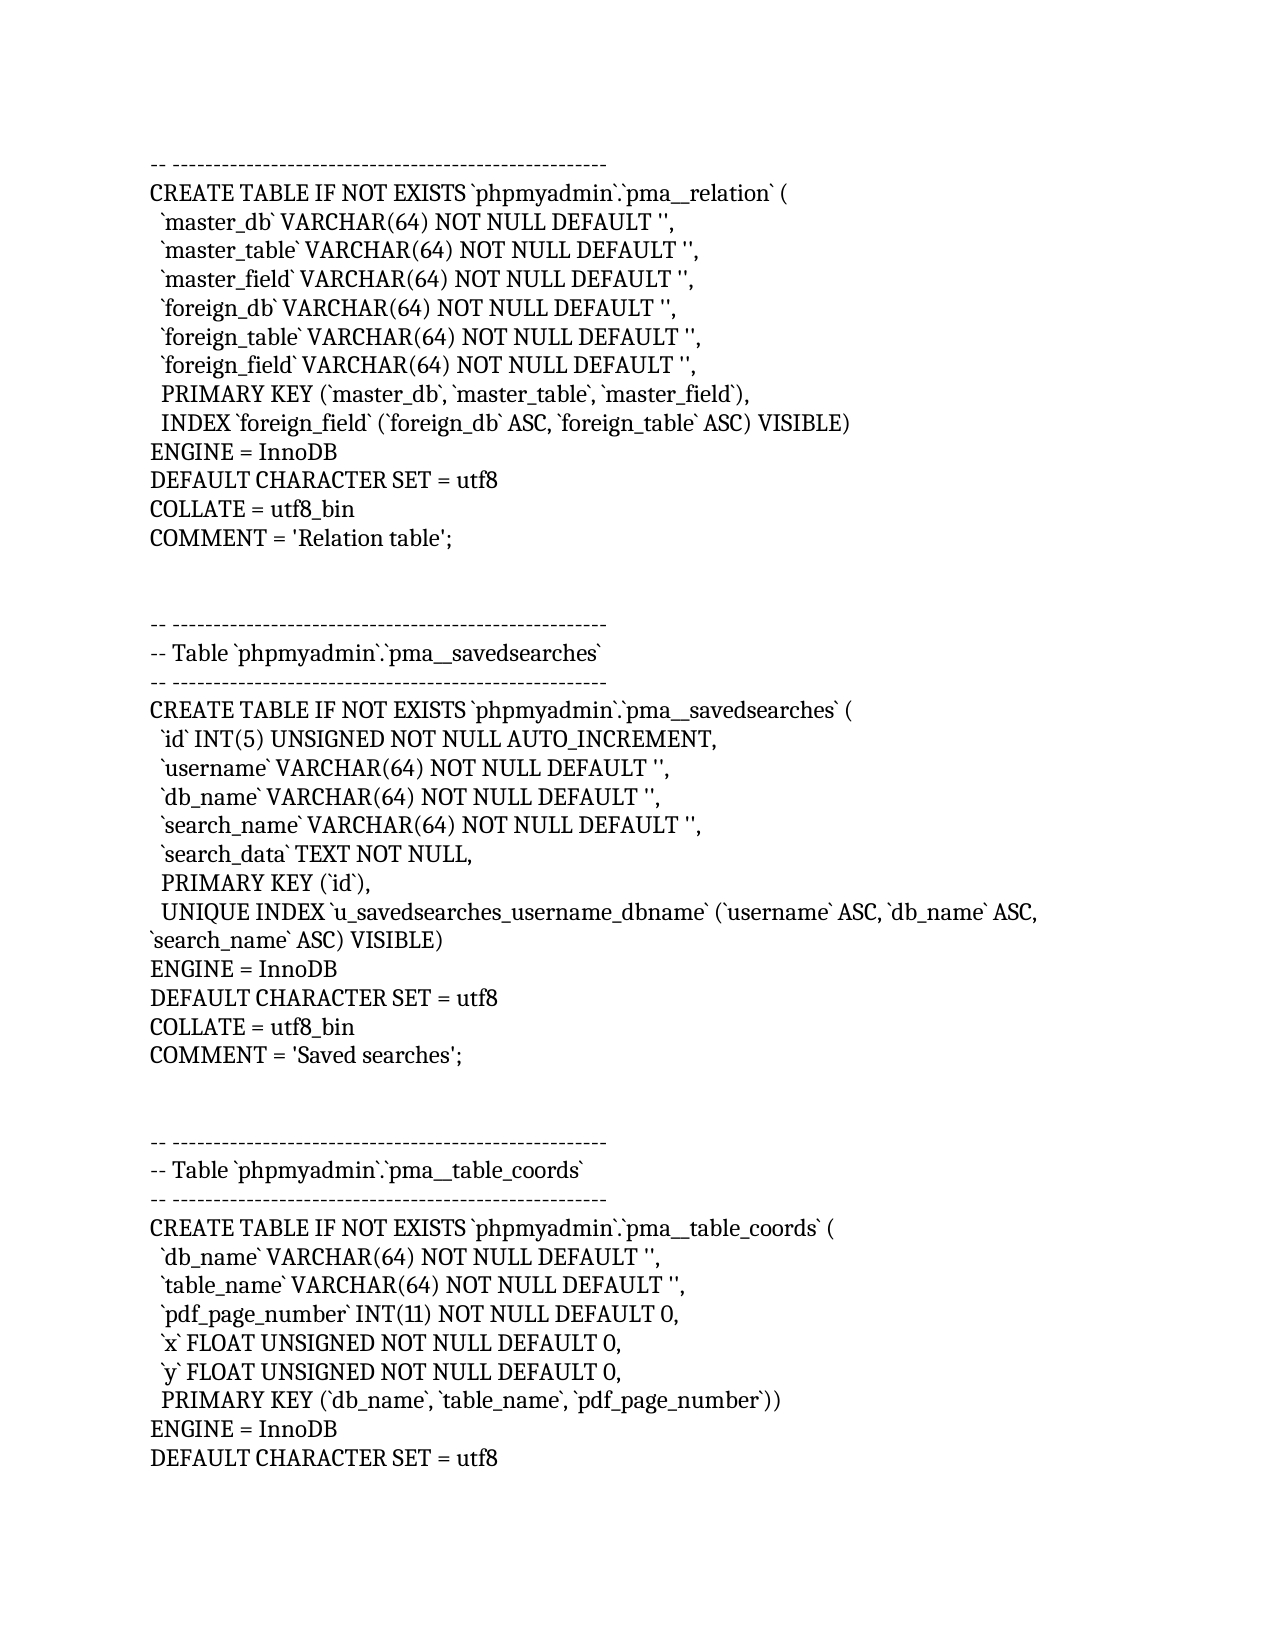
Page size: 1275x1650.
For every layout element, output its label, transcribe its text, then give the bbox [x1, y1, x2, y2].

text `master_table` VARCHAR(64) NOT NULL DEFAULT '', [150, 236, 1125, 265]
text -- ----------------------------------------------------- [150, 667, 1125, 696]
text `x` FLOAT UNSIGNED NOT NULL DEFAULT 0, [150, 1329, 1125, 1357]
text PRIMARY KEY (`id`), [150, 869, 1125, 897]
text PRIMARY KEY (`db_name`, `table_name`, `pdf_page_number`)) [150, 1386, 1125, 1415]
text `db_name` VARCHAR(64) NOT NULL DEFAULT '', [150, 1242, 1125, 1271]
text ENGINE = InnoDB [150, 1415, 1125, 1444]
text `foreign_table` VARCHAR(64) NOT NULL DEFAULT '', [150, 322, 1125, 351]
text COMMENT = 'Saved searches'; [150, 1041, 1125, 1070]
text `db_name` VARCHAR(64) NOT NULL DEFAULT '', [150, 782, 1125, 811]
text `y` FLOAT UNSIGNED NOT NULL DEFAULT 0, [150, 1357, 1125, 1386]
text DEFAULT CHARACTER SET = utf8 [150, 984, 1125, 1012]
text `search_data` TEXT NOT NULL, [150, 840, 1125, 869]
text `foreign_db` VARCHAR(64) NOT NULL DEFAULT '', [150, 294, 1125, 322]
text -- Table `phpmyadmin`.`pma__savedsearches` [150, 639, 1125, 667]
text `foreign_field` VARCHAR(64) NOT NULL DEFAULT '', [150, 351, 1125, 380]
text UNIQUE INDEX `u_savedsearches_username_dbname` (`username` ASC, `db_name` ASC, `search_name` ASC) VISIBLE) [150, 897, 1125, 955]
text ENGINE = InnoDB [150, 955, 1125, 984]
text COLLATE = utf8_bin [150, 495, 1125, 524]
text `username` VARCHAR(64) NOT NULL DEFAULT '', [150, 754, 1125, 782]
text ENGINE = InnoDB [150, 437, 1125, 466]
text `master_db` VARCHAR(64) NOT NULL DEFAULT '', [150, 207, 1125, 236]
text COMMENT = 'Relation table'; [150, 524, 1125, 552]
text `pdf_page_number` INT(11) NOT NULL DEFAULT 0, [150, 1300, 1125, 1329]
text `search_name` VARCHAR(64) NOT NULL DEFAULT '', [150, 811, 1125, 840]
text DEFAULT CHARACTER SET = utf8 [150, 466, 1125, 495]
text -- Table `phpmyadmin`.`pma__table_coords` [150, 1156, 1125, 1185]
text `table_name` VARCHAR(64) NOT NULL DEFAULT '', [150, 1271, 1125, 1300]
text CREATE TABLE IF NOT EXISTS `phpmyadmin`.`pma__relation` ( [150, 179, 1125, 207]
text DEFAULT CHARACTER SET = utf8 [150, 1444, 1125, 1472]
text INDEX `foreign_field` (`foreign_db` ASC, `foreign_table` ASC) VISIBLE) [150, 409, 1125, 437]
text CREATE TABLE IF NOT EXISTS `phpmyadmin`.`pma__table_coords` ( [150, 1214, 1125, 1242]
text -- ----------------------------------------------------- [150, 1185, 1125, 1214]
text -- ----------------------------------------------------- [150, 610, 1125, 639]
text `master_field` VARCHAR(64) NOT NULL DEFAULT '', [150, 265, 1125, 294]
text `id` INT(5) UNSIGNED NOT NULL AUTO_INCREMENT, [150, 725, 1125, 754]
text CREATE TABLE IF NOT EXISTS `phpmyadmin`.`pma__savedsearches` ( [150, 696, 1125, 725]
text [150, 150, 1125, 179]
text -- ----------------------------------------------------- [150, 1127, 1125, 1156]
text COLLATE = utf8_bin [150, 1012, 1125, 1041]
text PRIMARY KEY (`master_db`, `master_table`, `master_field`), [150, 380, 1125, 409]
